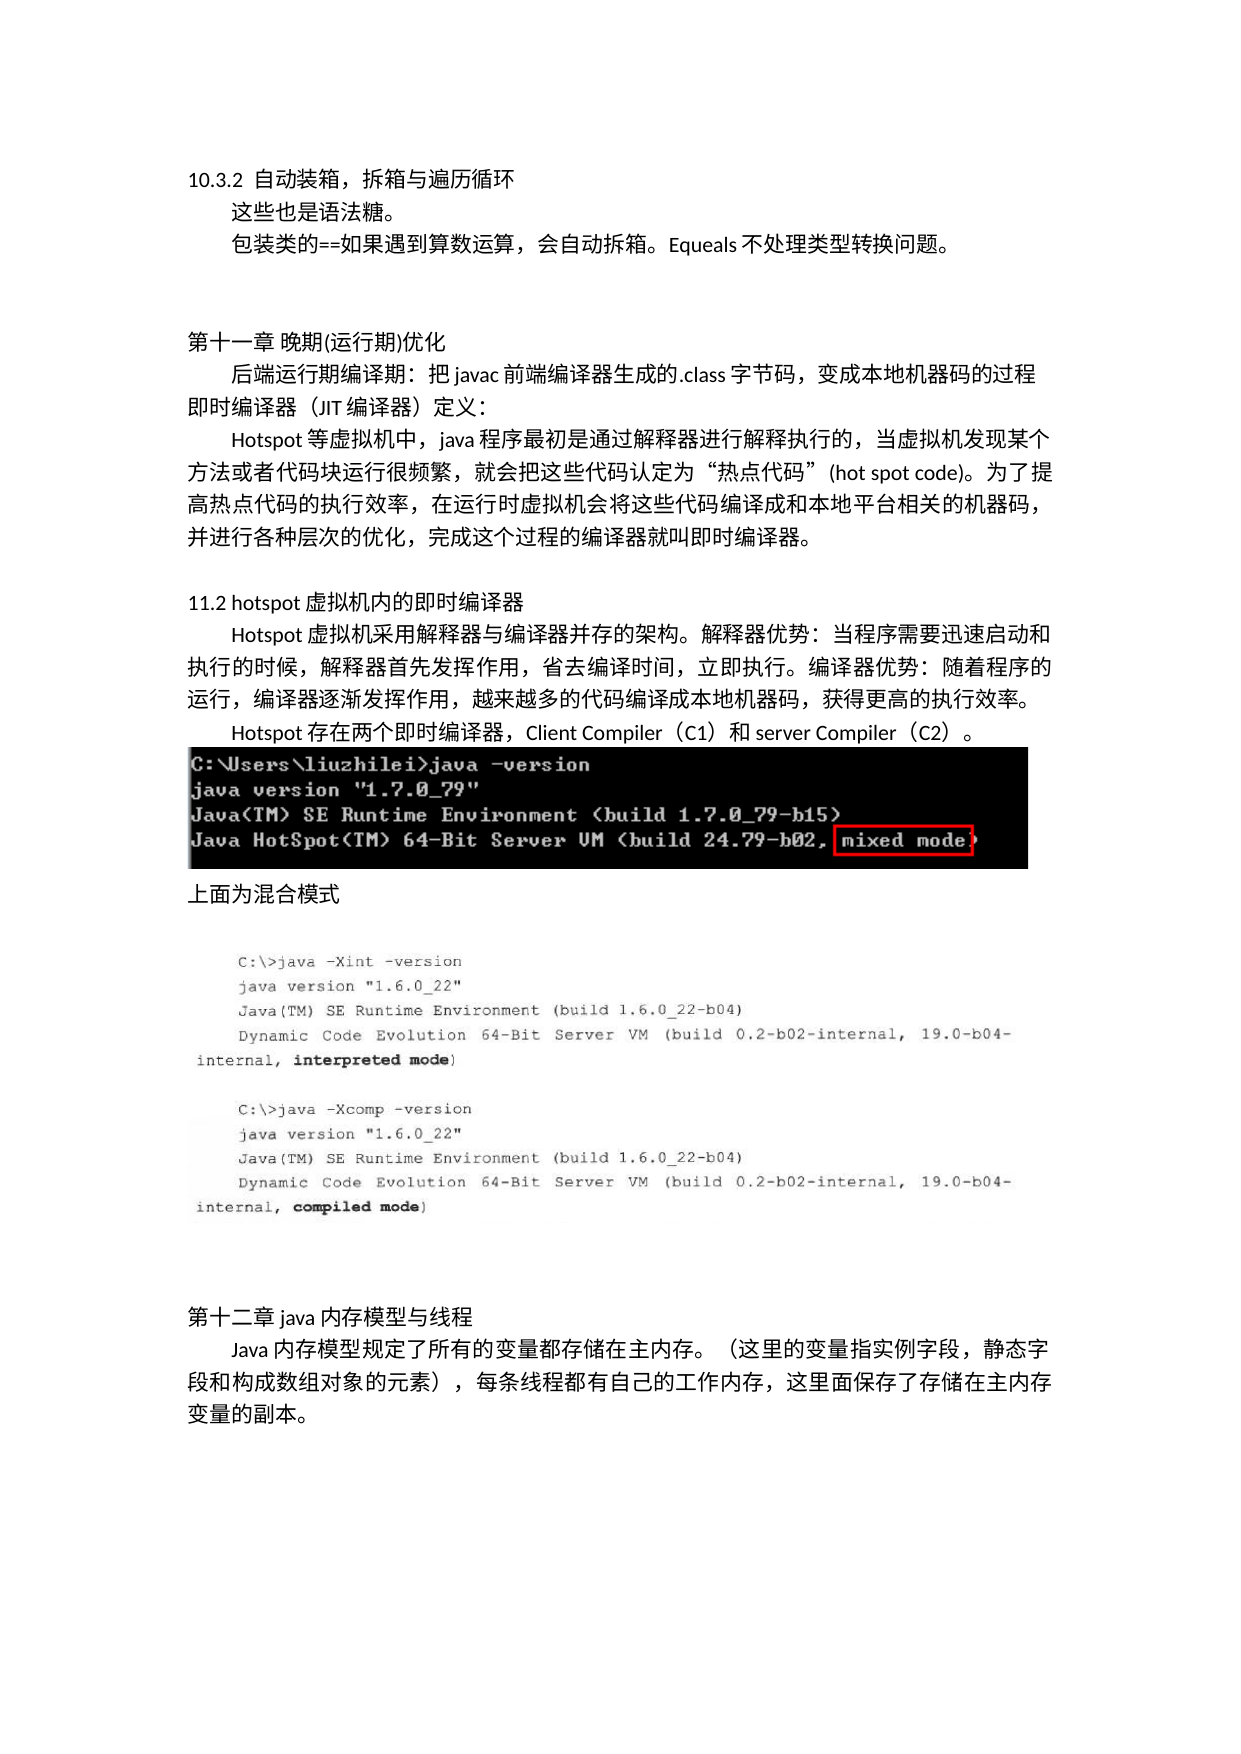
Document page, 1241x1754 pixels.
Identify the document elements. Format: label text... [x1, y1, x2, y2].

text 上面为混合模式 [187, 877, 1053, 909]
text Hotspot虚拟机采用解释器与编译器并存的架构。解释器优势：当程序需要迅速启动和执行的时候，解释器首先发挥作用，省去编译时间，立即执行。编译器优势：随着程序的运行，编译器逐渐发挥作用，越来越多的代码编译成本地机器码，获得更高的执行效率。 [187, 617, 1053, 714]
text 包装类的==如果遇到算数运算，会自动拆箱。Equeals不处理类型转换问题。 [187, 227, 1053, 259]
text 10.3.2 自动装箱，拆箱与遍历循环 [187, 162, 1053, 194]
text Hotspot等虚拟机中，java程序最初是通过解释器进行解释执行的，当虚拟机发现某个方法或者代码块运行很频繁，就会把这些代码认定为“热点代码”(hot spot code)。为了提高热点代码的执行效率，在运行时虚拟机会将这些代码编译成和本地平台相关的机器码，并进行各种层次的优化，完成这个过程的编译器就叫即时编译器。 [187, 422, 1053, 552]
text Hotspot存在两个即时编译器，Client Compiler（C1）和server Compiler（C2）。 [187, 714, 1053, 747]
text 即时编译器（JIT编译器）定义： [187, 389, 1053, 422]
text 第十二章 java内存模型与线程 [187, 1299, 1053, 1332]
picture [187, 942, 1053, 1223]
text 这些也是语法糖。 [187, 194, 1053, 227]
text 第十一章 晚期(运行期)优化 [187, 324, 1053, 357]
text Java内存模型规定了所有的变量都存储在主内存。（这里的变量指实例字段，静态字段和构成数组对象的元素），每条线程都有自己的工作内存，这里面保存了存储在主内存变量的副本。 [187, 1332, 1053, 1429]
text 11.2 hotspot虚拟机内的即时编译器 [187, 584, 1053, 617]
picture [187, 747, 1029, 869]
text 后端运行期编译期：把javac前端编译器生成的.class字节码，变成本地机器码的过程 [187, 357, 1053, 389]
